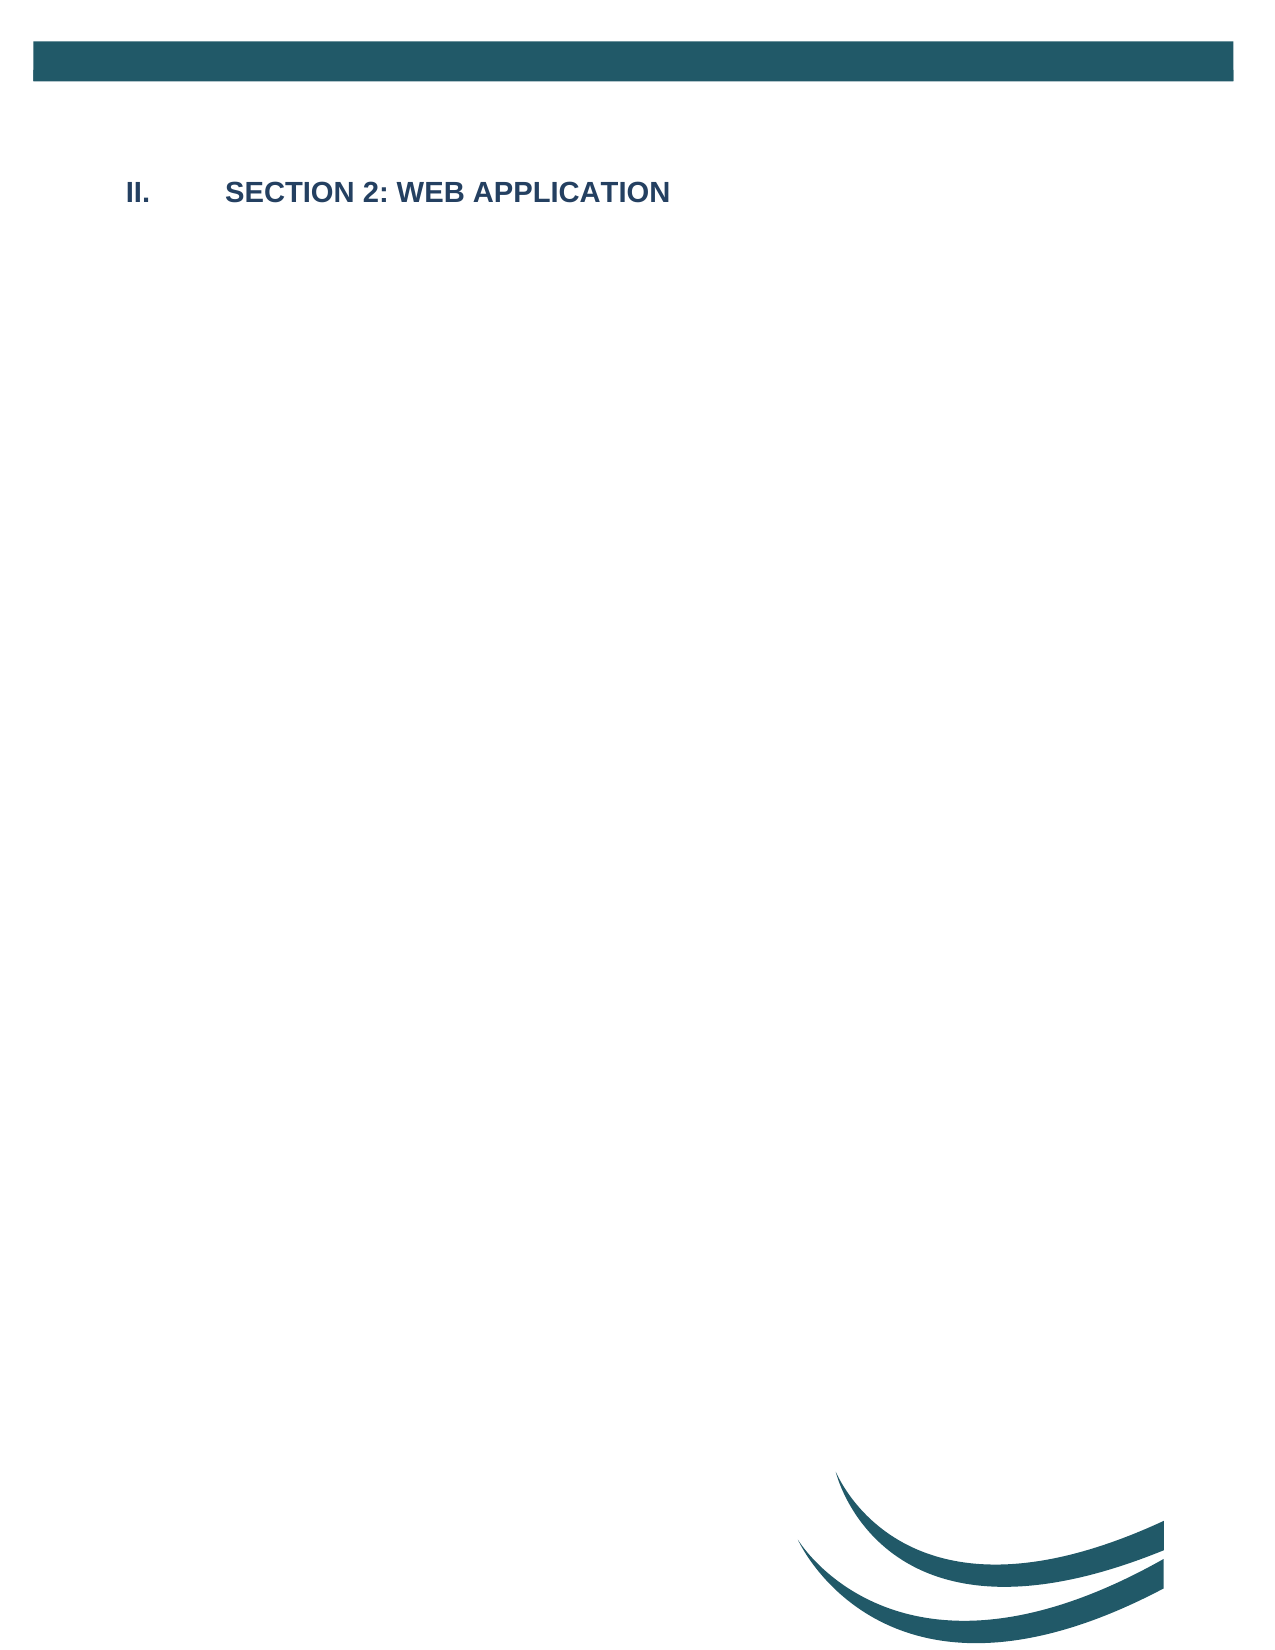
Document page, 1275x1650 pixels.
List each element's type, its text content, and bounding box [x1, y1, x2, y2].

subtitle SECTION 2: WEB APPLICATION [150, 175, 1125, 208]
